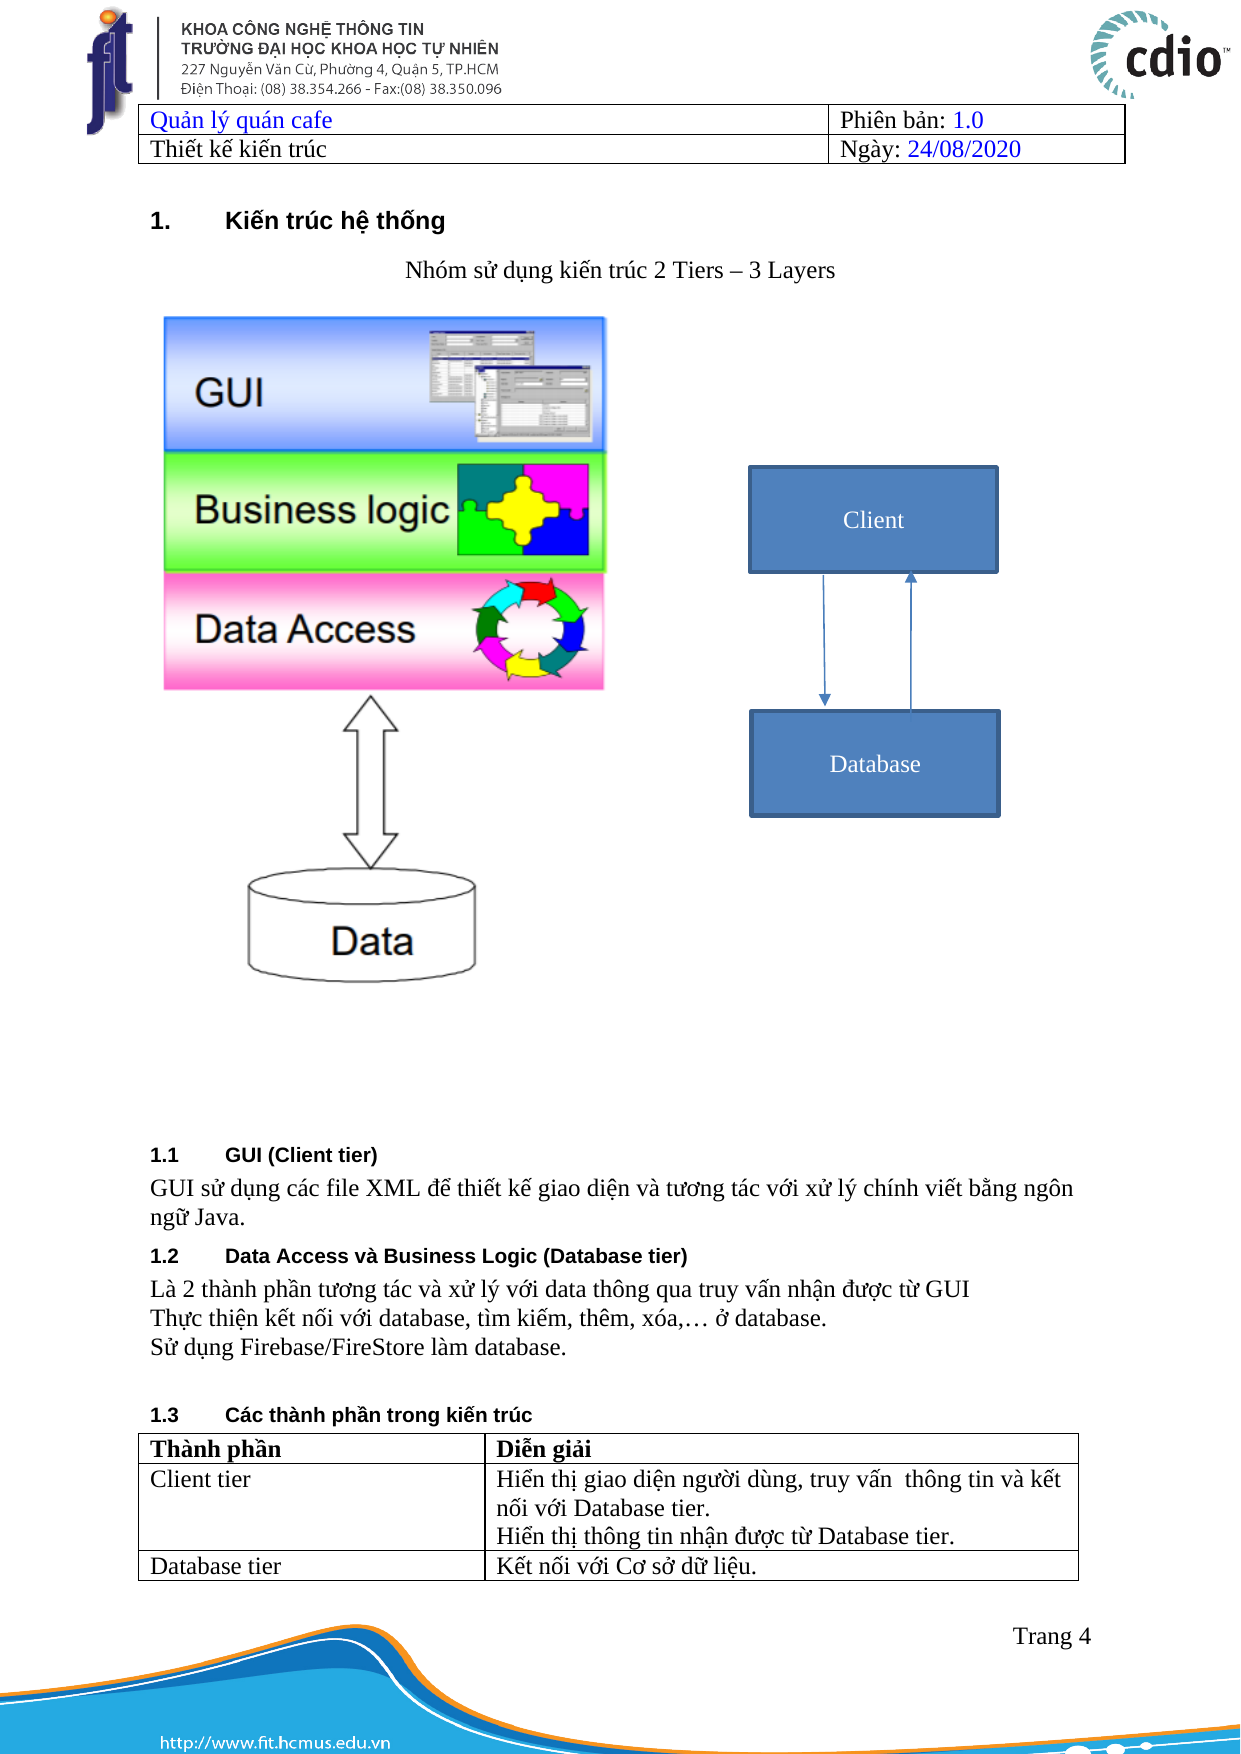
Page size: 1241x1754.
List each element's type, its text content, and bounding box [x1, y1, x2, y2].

table_cell Client tier [139, 1464, 484, 1550]
picture [0, 1621, 1241, 1754]
table_header Diễn giải [486, 1434, 1078, 1463]
picture [829, 105, 1124, 134]
picture [139, 105, 828, 134]
text Thực thiện kết nối với database, tìm kiếm, thêm, xóa,… ở database. [150, 1303, 1090, 1332]
picture [140, 315, 618, 1015]
picture [829, 135, 1124, 159]
subtitle Các thành phần trong kiến trúc [150, 1402, 1090, 1427]
table_cell Kết nối với Cơ sở dữ liệu. Thực hiện truy vấn dữ liệu. [486, 1551, 1078, 1580]
picture [139, 135, 828, 159]
table_header Thành phần [139, 1434, 484, 1463]
picture [63, 0, 1241, 159]
text Sử dụng Firebase/FireStore làm database. [150, 1332, 1090, 1361]
subtitle Data Access và Business Logic (Database tier) [150, 1243, 1090, 1268]
subtitle GUI (Client tier) [150, 1142, 1090, 1167]
text Nhóm sử dụng kiến trúc 2 Tiers – 3 Layers [150, 255, 1090, 284]
text GUI sử dụng các file XML để thiết kế giao diện và tương tác với xử lý chính viết bằng ngôn ngữ Java. [150, 1173, 1090, 1231]
table_cell Hiển thị giao diện người dùng, truy vấn thông tin và kết nối với Database tier. Hiển thị thông tin nhận được từ Database tier. [486, 1464, 1078, 1550]
subtitle Kiến trúc hệ thống [150, 206, 1090, 234]
text Là 2 thành phần tương tác và xử lý với data thông qua truy vấn nhận được từ GUI [150, 1274, 1090, 1303]
table_cell Database tier [139, 1551, 484, 1580]
